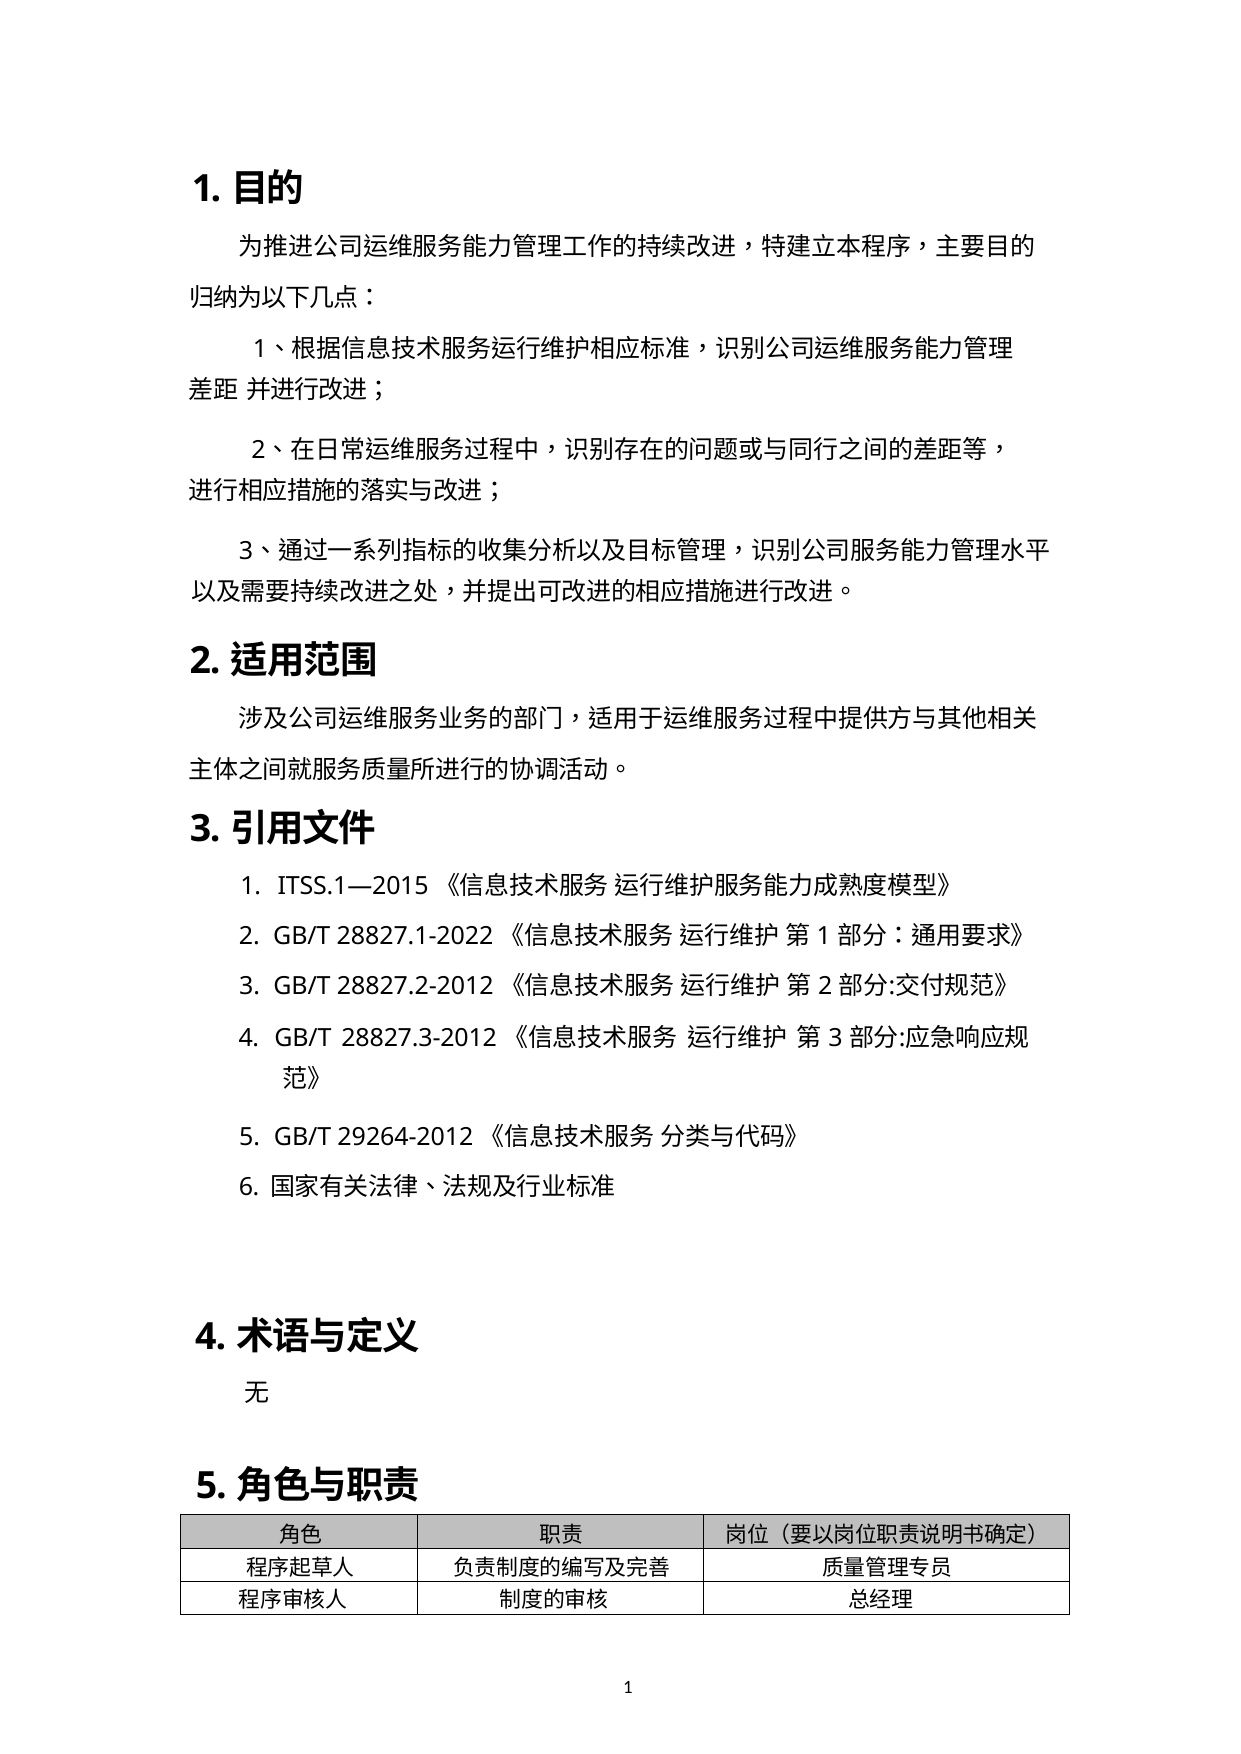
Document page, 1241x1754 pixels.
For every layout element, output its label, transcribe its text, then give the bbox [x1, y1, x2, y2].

text 5. GB/T 29264-2012 《信息技术服务 分类与代码》 [239, 1121, 1071, 1152]
table_header 职责 [418, 1515, 703, 1548]
text 1. 目的 [192, 164, 1071, 211]
table_cell 总经理 [704, 1582, 1069, 1613]
text 6. 国家有关法律、法规及行业标准 [238, 1171, 1071, 1202]
table_cell 负责制度的编写及完善 [418, 1549, 703, 1581]
text 1、根据信息技术服务运行维护相应标准，识别公司运维服务能力管理差距 并进行改进； [188, 331, 1036, 406]
text 3. GB/T 28827.2-2012 《信息技术服务 运行维护 第 2 部分:交付规范》 [239, 970, 1071, 1001]
text 无 [244, 1377, 1071, 1408]
text 3. 引用文件 [189, 805, 1071, 851]
table_header 角色 [181, 1515, 417, 1548]
table_cell 程序起草人 [181, 1549, 417, 1581]
text 为推进公司运维服务能力管理工作的持续改进，特建立本程序，主要目的归纳为以下几点： [189, 229, 1038, 314]
text 5. 角色与职责 [196, 1461, 1071, 1507]
text 4. GB/T 28827.3-2012 《信息技术服务 运行维护 第 3 部分:应急响应规范》 [238, 1020, 1053, 1095]
table_header 岗位（要以岗位职责说明书确定） [704, 1515, 1069, 1548]
text 涉及公司运维服务业务的部门，适用于运维服务过程中提供方与其他相关主体之间就服务质量所进行的协调活动。 [188, 701, 1038, 786]
text 1. ITSS.1—2015 《信息技术服务 运行维护服务能力成熟度模型》 [240, 869, 1071, 900]
table_cell 程序审核人 [181, 1582, 417, 1613]
table_cell 质量管理专员 [704, 1549, 1069, 1581]
text 2. GB/T 28827.1-2022 《信息技术服务 运行维护 第 1 部分：通用要求》 [239, 919, 1071, 950]
text 2. 适用范围 [189, 636, 1071, 682]
text 3、通过一系列指标的收集分析以及目标管理，识别公司服务能力管理水平以及需要持续改进之处，并提出可改进的相应措施进行改进。 [191, 533, 1050, 608]
table_cell 制度的审核 [418, 1582, 703, 1613]
text 4. 术语与定义 [195, 1312, 1071, 1358]
text 2、在日常运维服务过程中，识别存在的问题或与同行之间的差距等，进行相应措施的落实与改进； [189, 431, 1037, 507]
